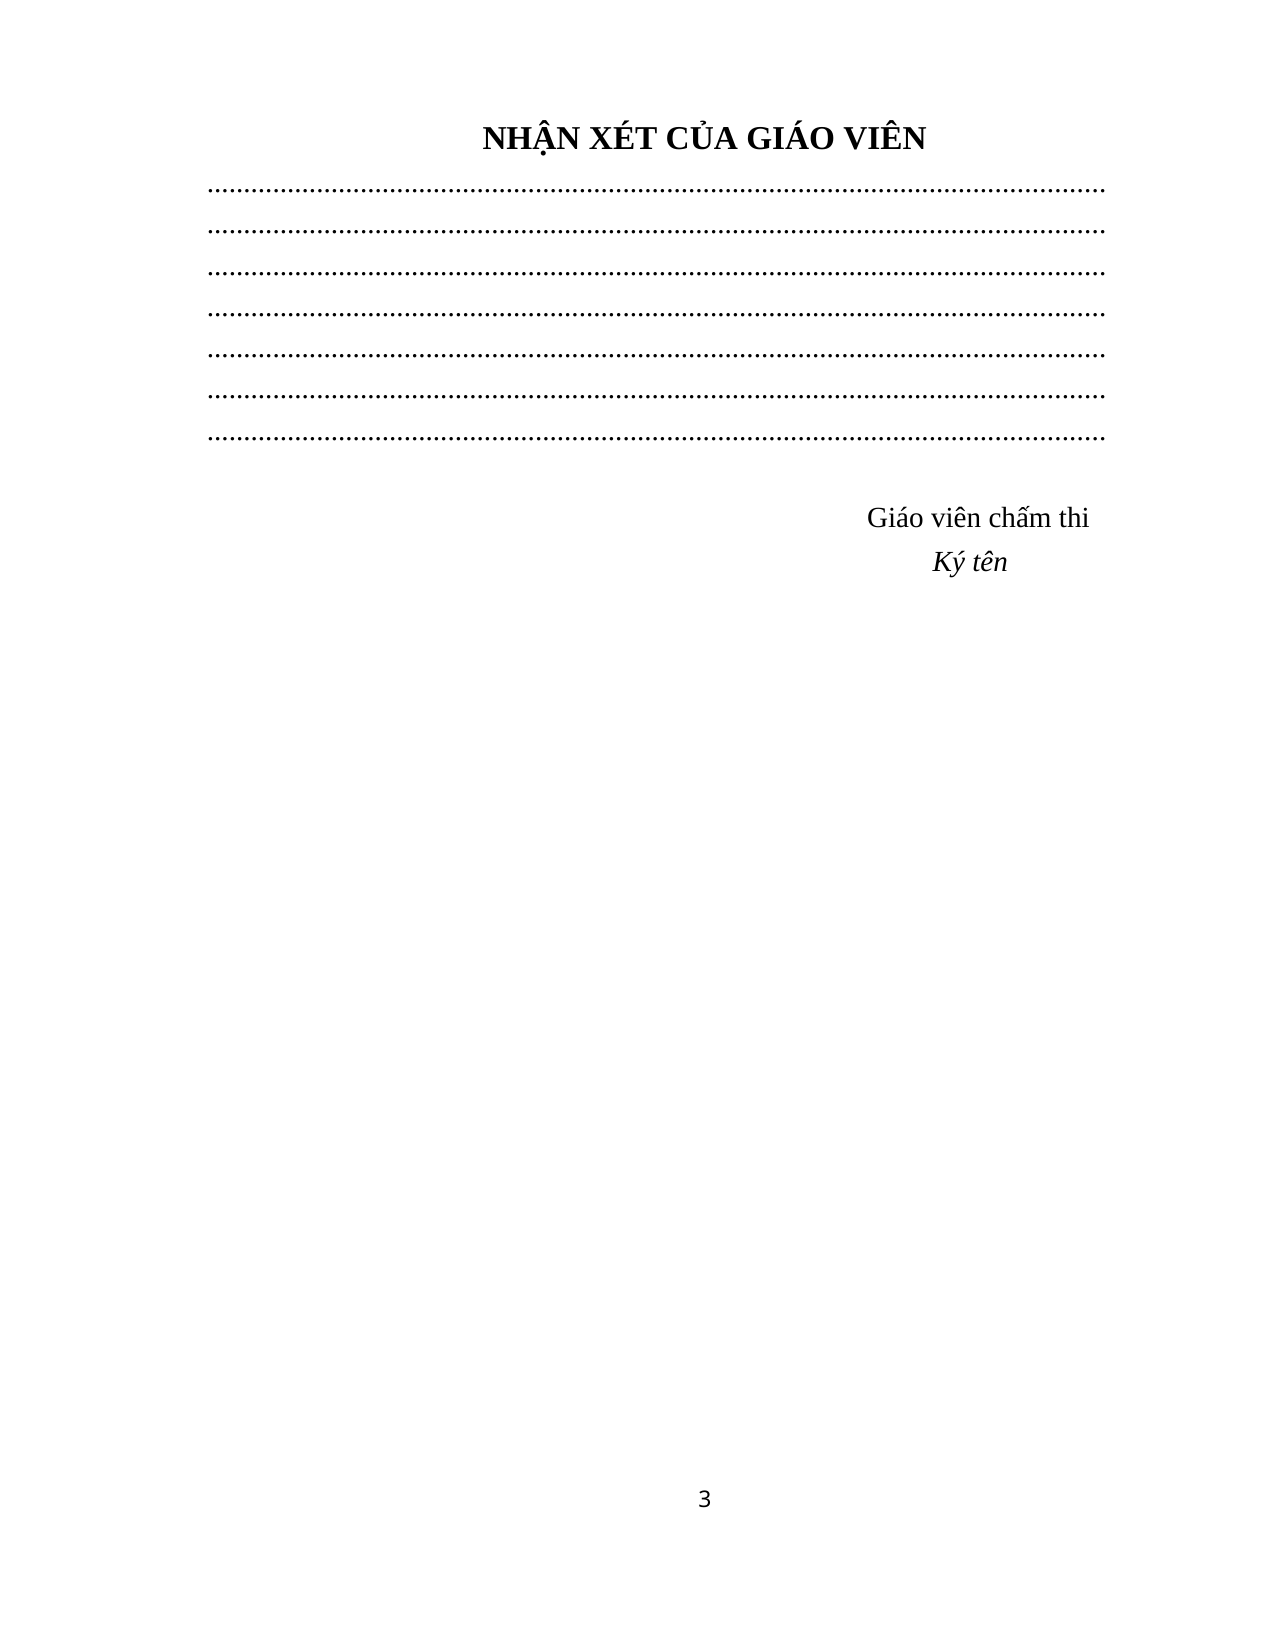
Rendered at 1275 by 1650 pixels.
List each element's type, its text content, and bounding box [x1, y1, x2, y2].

text NHẬN XÉT CỦA GIÁO VIÊN [282, 118, 1127, 156]
text Giáo viên chấm thi [867, 500, 1127, 534]
text Ký tên [867, 544, 1127, 577]
